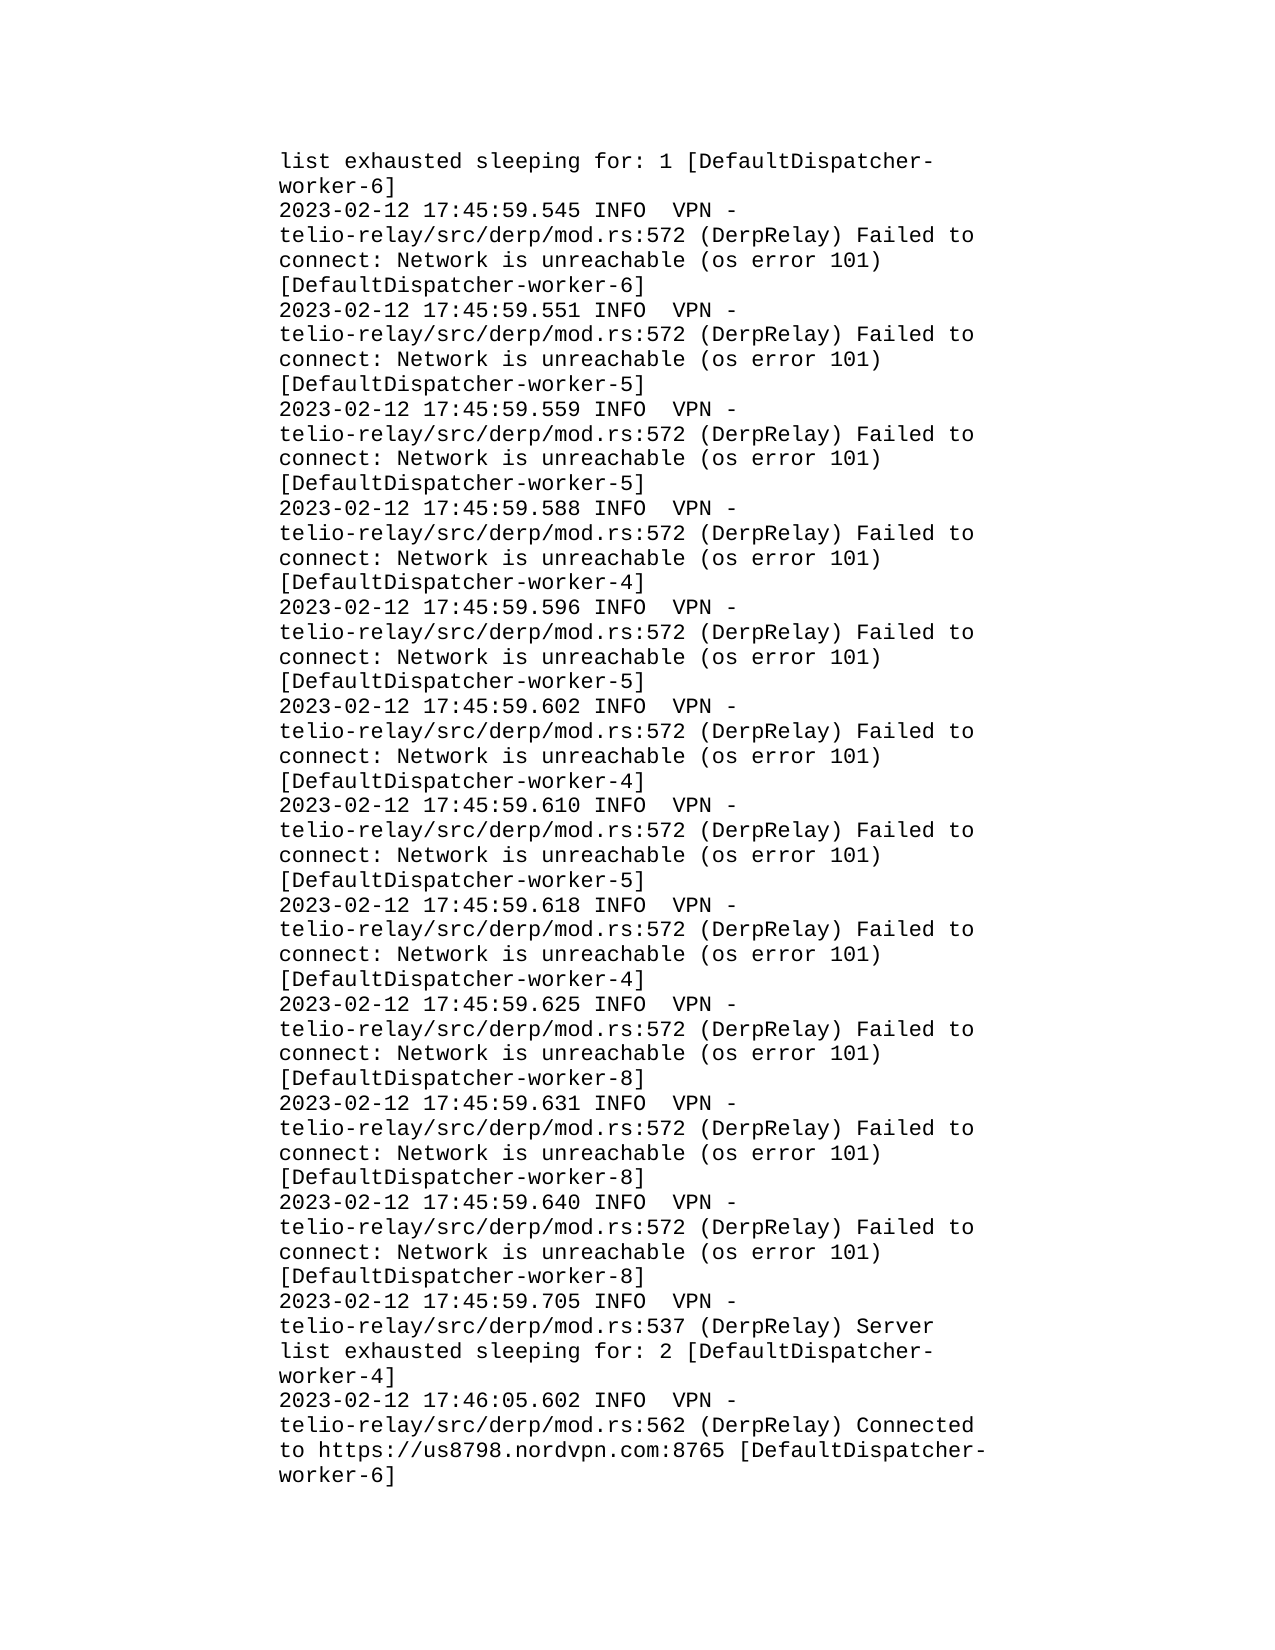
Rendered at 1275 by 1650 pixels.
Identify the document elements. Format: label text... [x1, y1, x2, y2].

text 2023-02-12 17:45:59.559 INFO VPN - telio-relay/src/derp/mod.rs:572 (DerpRelay) Failed to connect: Network is unreachable (os error 101) [DefaultDispatcher-worker-5] [278, 398, 996, 497]
text 2023-02-12 17:45:59.596 INFO VPN - telio-relay/src/derp/mod.rs:572 (DerpRelay) Failed to connect: Network is unreachable (os error 101) [DefaultDispatcher-worker-5] [278, 596, 996, 695]
text 2023-02-12 17:45:59.631 INFO VPN - telio-relay/src/derp/mod.rs:572 (DerpRelay) Failed to connect: Network is unreachable (os error 101) [DefaultDispatcher-worker-8] [278, 1092, 996, 1191]
text 2023-02-12 17:45:59.545 INFO VPN - telio-relay/src/derp/mod.rs:572 (DerpRelay) Failed to connect: Network is unreachable (os error 101) [DefaultDispatcher-worker-6] [278, 199, 996, 299]
text 2023-02-12 17:45:59.610 INFO VPN - telio-relay/src/derp/mod.rs:572 (DerpRelay) Failed to connect: Network is unreachable (os error 101) [DefaultDispatcher-worker-5] [278, 794, 996, 894]
text 2023-02-12 17:46:05.602 INFO VPN - telio-relay/src/derp/mod.rs:562 (DerpRelay) Connected to https://us8798.nordvpn.com:8765 [DefaultDispatcher-worker-6] [278, 1389, 996, 1489]
text 2023-02-12 17:45:59.551 INFO VPN - telio-relay/src/derp/mod.rs:572 (DerpRelay) Failed to connect: Network is unreachable (os error 101) [DefaultDispatcher-worker-5] [278, 299, 996, 398]
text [278, 150, 996, 199]
text 2023-02-12 17:45:59.618 INFO VPN - telio-relay/src/derp/mod.rs:572 (DerpRelay) Failed to connect: Network is unreachable (os error 101) [DefaultDispatcher-worker-4] [278, 894, 996, 993]
text 2023-02-12 17:45:59.588 INFO VPN - telio-relay/src/derp/mod.rs:572 (DerpRelay) Failed to connect: Network is unreachable (os error 101) [DefaultDispatcher-worker-4] [278, 497, 996, 596]
text 2023-02-12 17:45:59.625 INFO VPN - telio-relay/src/derp/mod.rs:572 (DerpRelay) Failed to connect: Network is unreachable (os error 101) [DefaultDispatcher-worker-8] [278, 993, 996, 1092]
text 2023-02-12 17:45:59.602 INFO VPN - telio-relay/src/derp/mod.rs:572 (DerpRelay) Failed to connect: Network is unreachable (os error 101) [DefaultDispatcher-worker-4] [278, 695, 996, 794]
text 2023-02-12 17:45:59.640 INFO VPN - telio-relay/src/derp/mod.rs:572 (DerpRelay) Failed to connect: Network is unreachable (os error 101) [DefaultDispatcher-worker-8] [278, 1191, 996, 1290]
text 2023-02-12 17:45:59.705 INFO VPN - telio-relay/src/derp/mod.rs:537 (DerpRelay) Server list exhausted sleeping for: 2 [DefaultDispatcher-worker-4] [278, 1290, 996, 1389]
